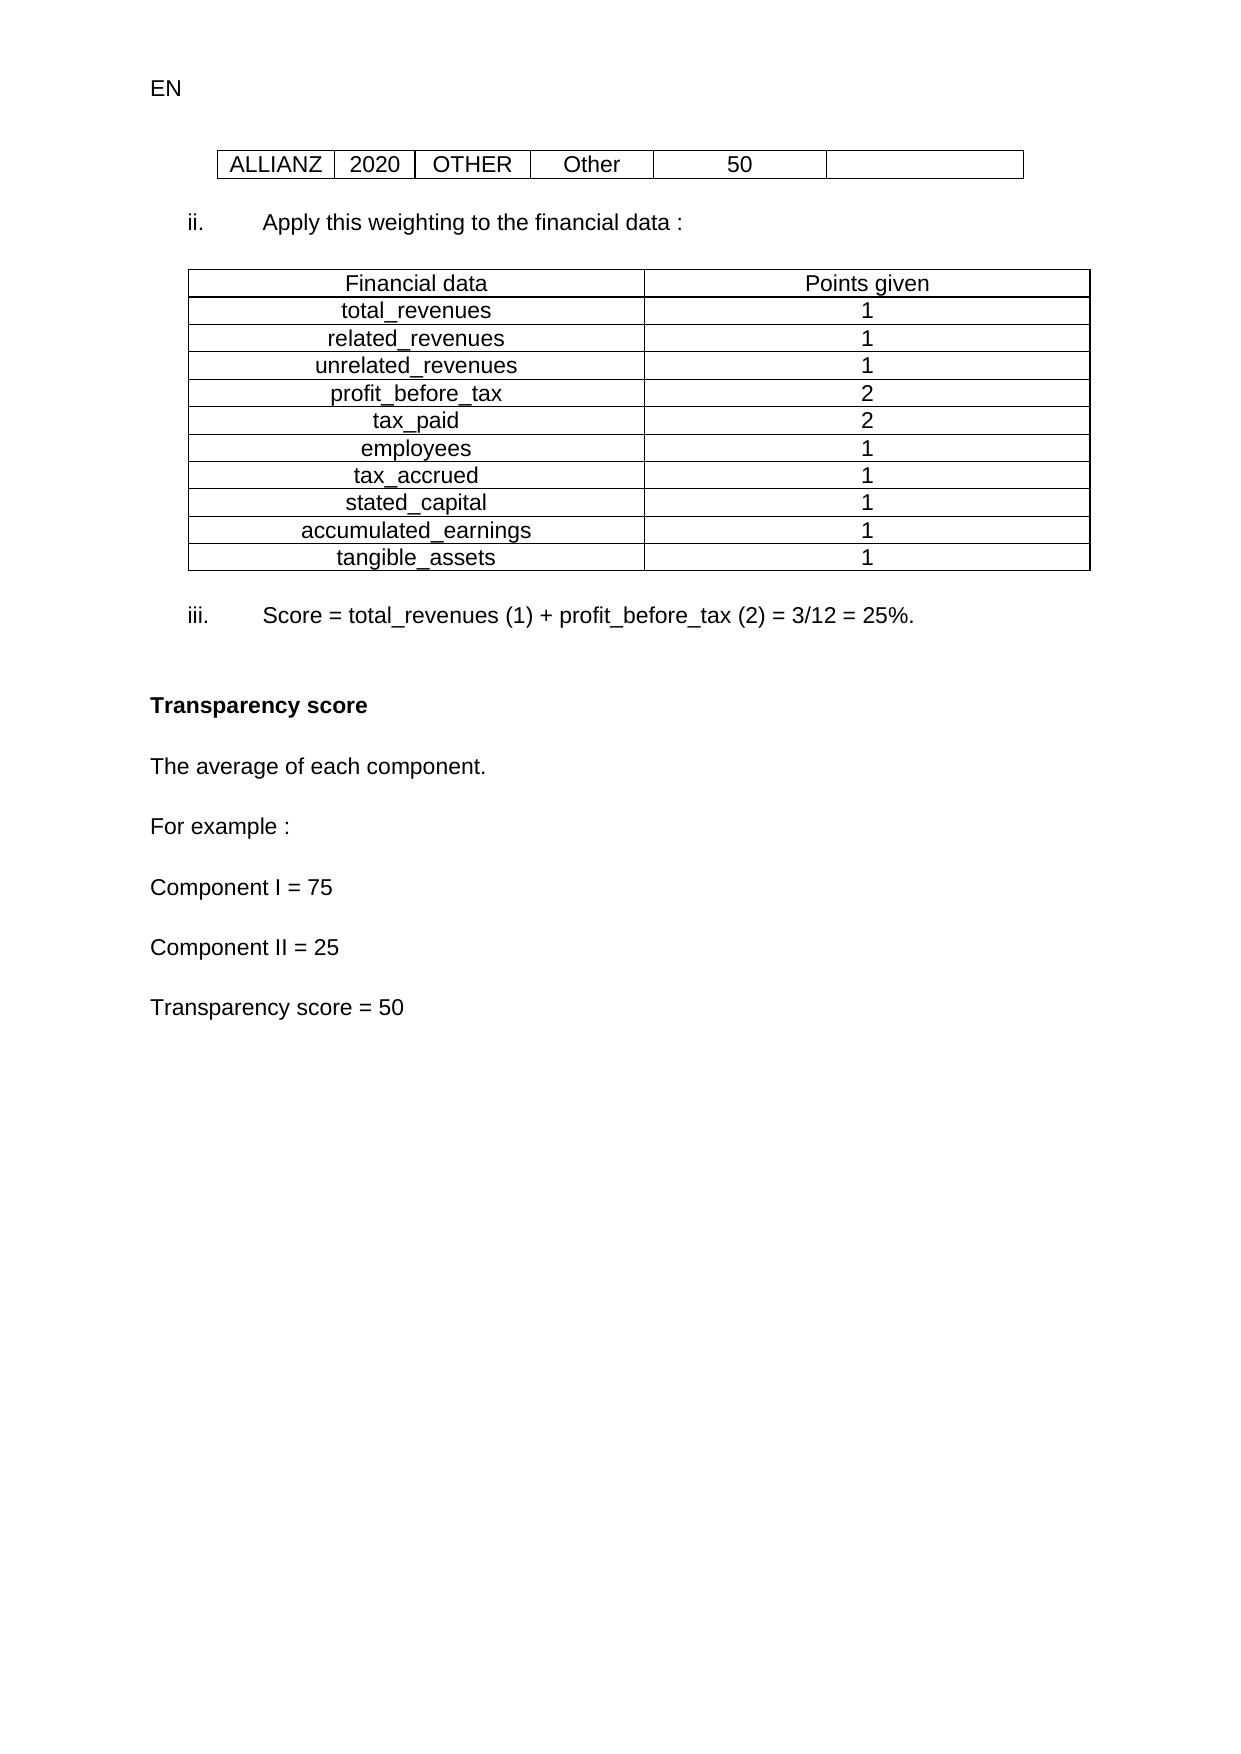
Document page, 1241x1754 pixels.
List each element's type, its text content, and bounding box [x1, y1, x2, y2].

text Transparency score = 50 [150, 994, 1090, 1021]
table_cell total_revenues [189, 298, 644, 324]
list Apply this weighting to the financial data : [187, 209, 1090, 235]
table_cell 2 [645, 407, 1089, 433]
table_header Points given [645, 270, 1089, 296]
table_header Financial data [189, 270, 644, 296]
table_cell Other [531, 151, 653, 177]
table_cell 1 [645, 325, 1089, 351]
table_cell OTHER [416, 151, 530, 177]
table_cell 1 [645, 544, 1089, 570]
text The average of each component. [150, 753, 1090, 779]
text Component II = 25 [150, 934, 1090, 960]
table_cell related_revenues [189, 325, 644, 351]
table_cell 1 [645, 489, 1089, 516]
table_cell accumulated_earnings [189, 517, 644, 543]
table_cell [827, 151, 1023, 177]
table_cell profit_before_tax [189, 380, 644, 406]
table_cell tax_paid [189, 407, 644, 433]
list Score = total_revenues (1) + profit_before_tax (2) = 3/12 = 25%. [187, 602, 1090, 628]
text For example : [150, 813, 1090, 839]
table_cell stated_capital [189, 489, 644, 516]
table_cell 1 [645, 517, 1089, 543]
table_cell 1 [645, 352, 1089, 379]
table_cell 1 [645, 298, 1089, 324]
table_cell employees [189, 435, 644, 461]
table_cell 1 [645, 435, 1089, 461]
text Component I = 75 [150, 873, 1090, 900]
table_cell 2 [645, 380, 1089, 406]
table_cell ALLIANZ [218, 151, 334, 177]
text Transparency score [150, 692, 1090, 719]
table_cell 2020 [335, 151, 414, 177]
table_cell tangible_assets [189, 544, 644, 570]
table_cell tax_accrued [189, 462, 644, 488]
table_cell unrelated_revenues [189, 352, 644, 379]
table_cell 1 [645, 462, 1089, 488]
table_cell 50 [654, 151, 826, 177]
